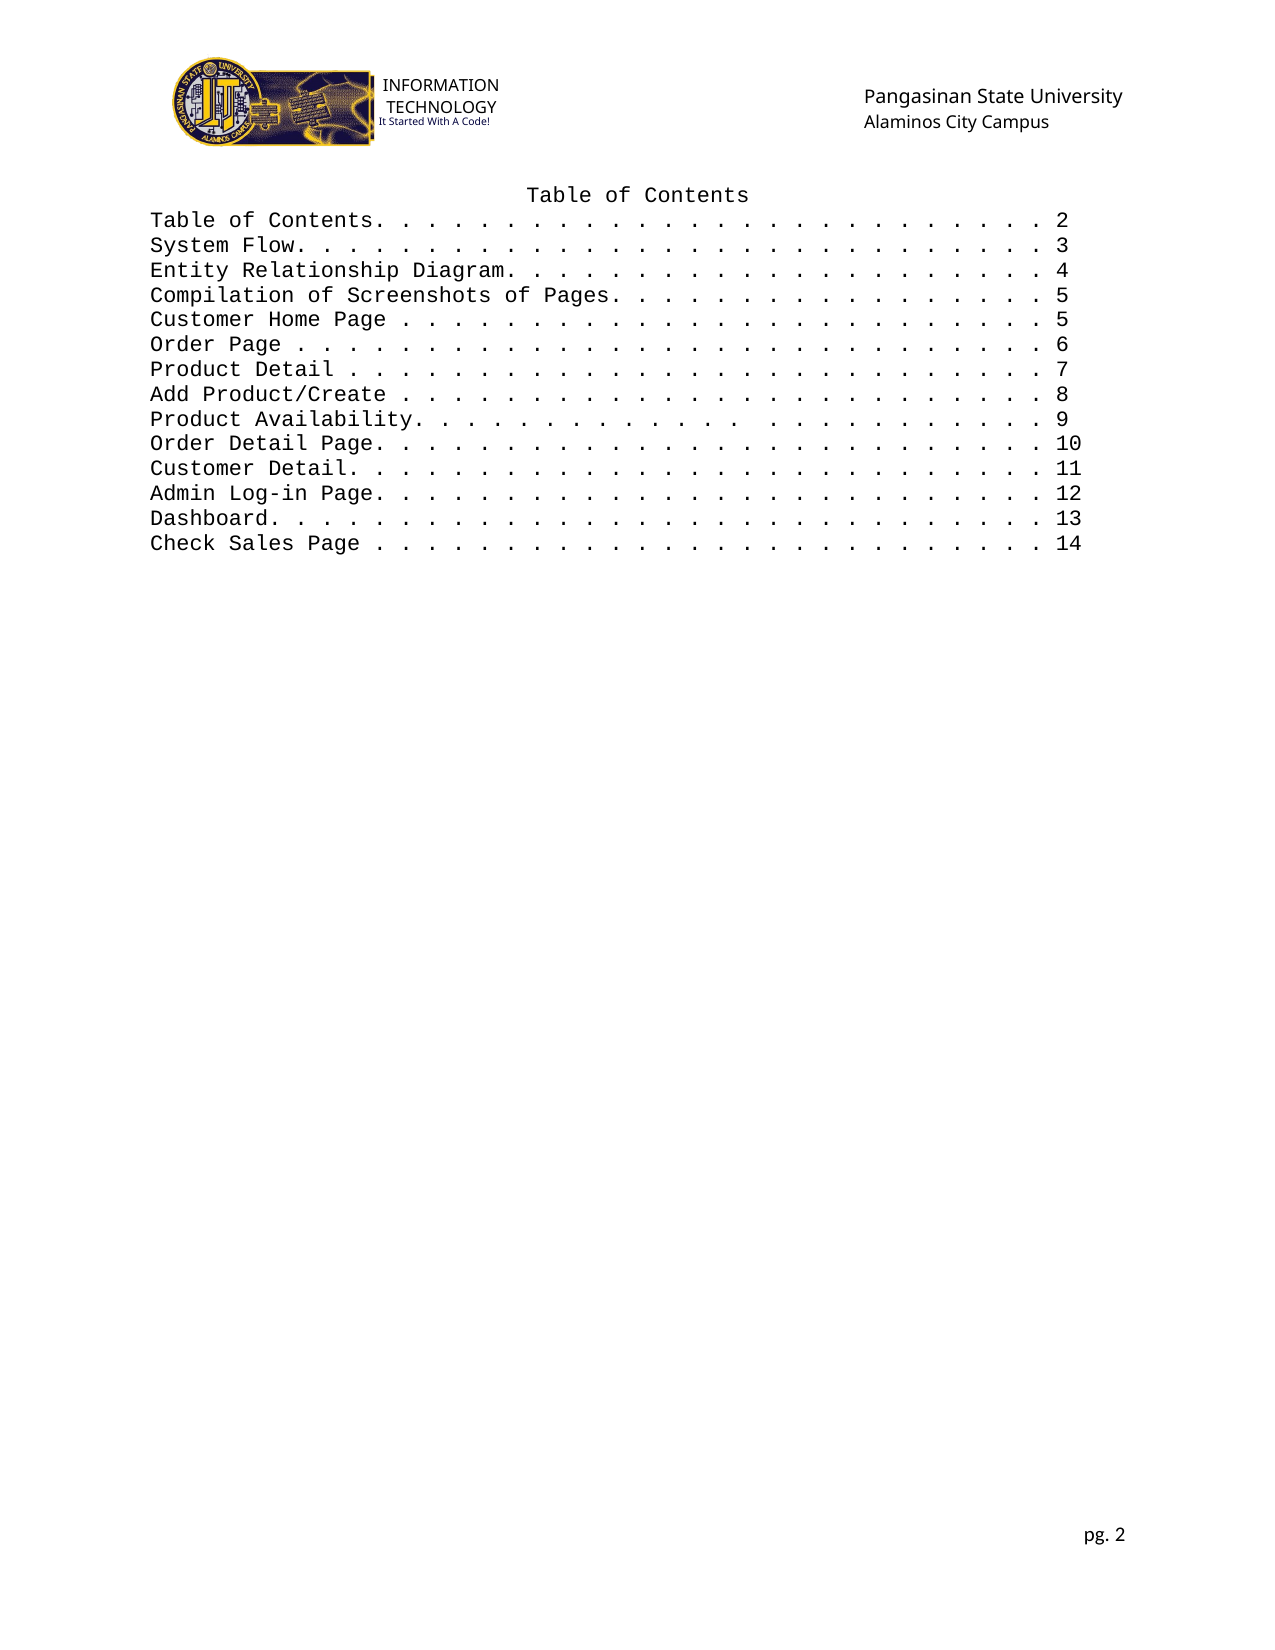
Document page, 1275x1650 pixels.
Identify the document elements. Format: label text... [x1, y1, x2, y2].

text System Flow. . . . . . . . . . . . . . . . . . . . . . . . . . . . . 3 [150, 234, 1125, 259]
text Product Availability. . . . . . . . . . . . . . . . . . . . . . . . 9 [150, 408, 1125, 432]
text Entity Relationship Diagram. . . . . . . . . . . . . . . . . . . . . 4 [150, 259, 1125, 284]
text Table of Contents [150, 184, 1125, 209]
text Admin Log-in Page. . . . . . . . . . . . . . . . . . . . . . . . . . 12 [150, 482, 1125, 507]
text Customer Detail. . . . . . . . . . . . . . . . . . . . . . . . . . . 11 [150, 457, 1125, 482]
text Order Detail Page. . . . . . . . . . . . . . . . . . . . . . . . . . 10 [150, 432, 1125, 457]
text Compilation of Screenshots of Pages. . . . . . . . . . . . . . . . . 5 [150, 284, 1125, 308]
text Check Sales Page . . . . . . . . . . . . . . . . . . . . . . . . . . 14 [150, 532, 1125, 556]
picture [168, 54, 379, 152]
text Order Page . . . . . . . . . . . . . . . . . . . . . . . . . . . . . 6 [150, 333, 1125, 358]
text Customer Home Page . . . . . . . . . . . . . . . . . . . . . . . . . 5 [150, 308, 1125, 333]
text Table of Contents. . . . . . . . . . . . . . . . . . . . . . . . . . 2 [150, 209, 1125, 234]
text Add Product/Create . . . . . . . . . . . . . . . . . . . . . . . . . 8 [150, 383, 1125, 408]
text Dashboard. . . . . . . . . . . . . . . . . . . . . . . . . . . . . . 13 [150, 507, 1125, 532]
text Product Detail . . . . . . . . . . . . . . . . . . . . . . . . . . . 7 [150, 358, 1125, 383]
